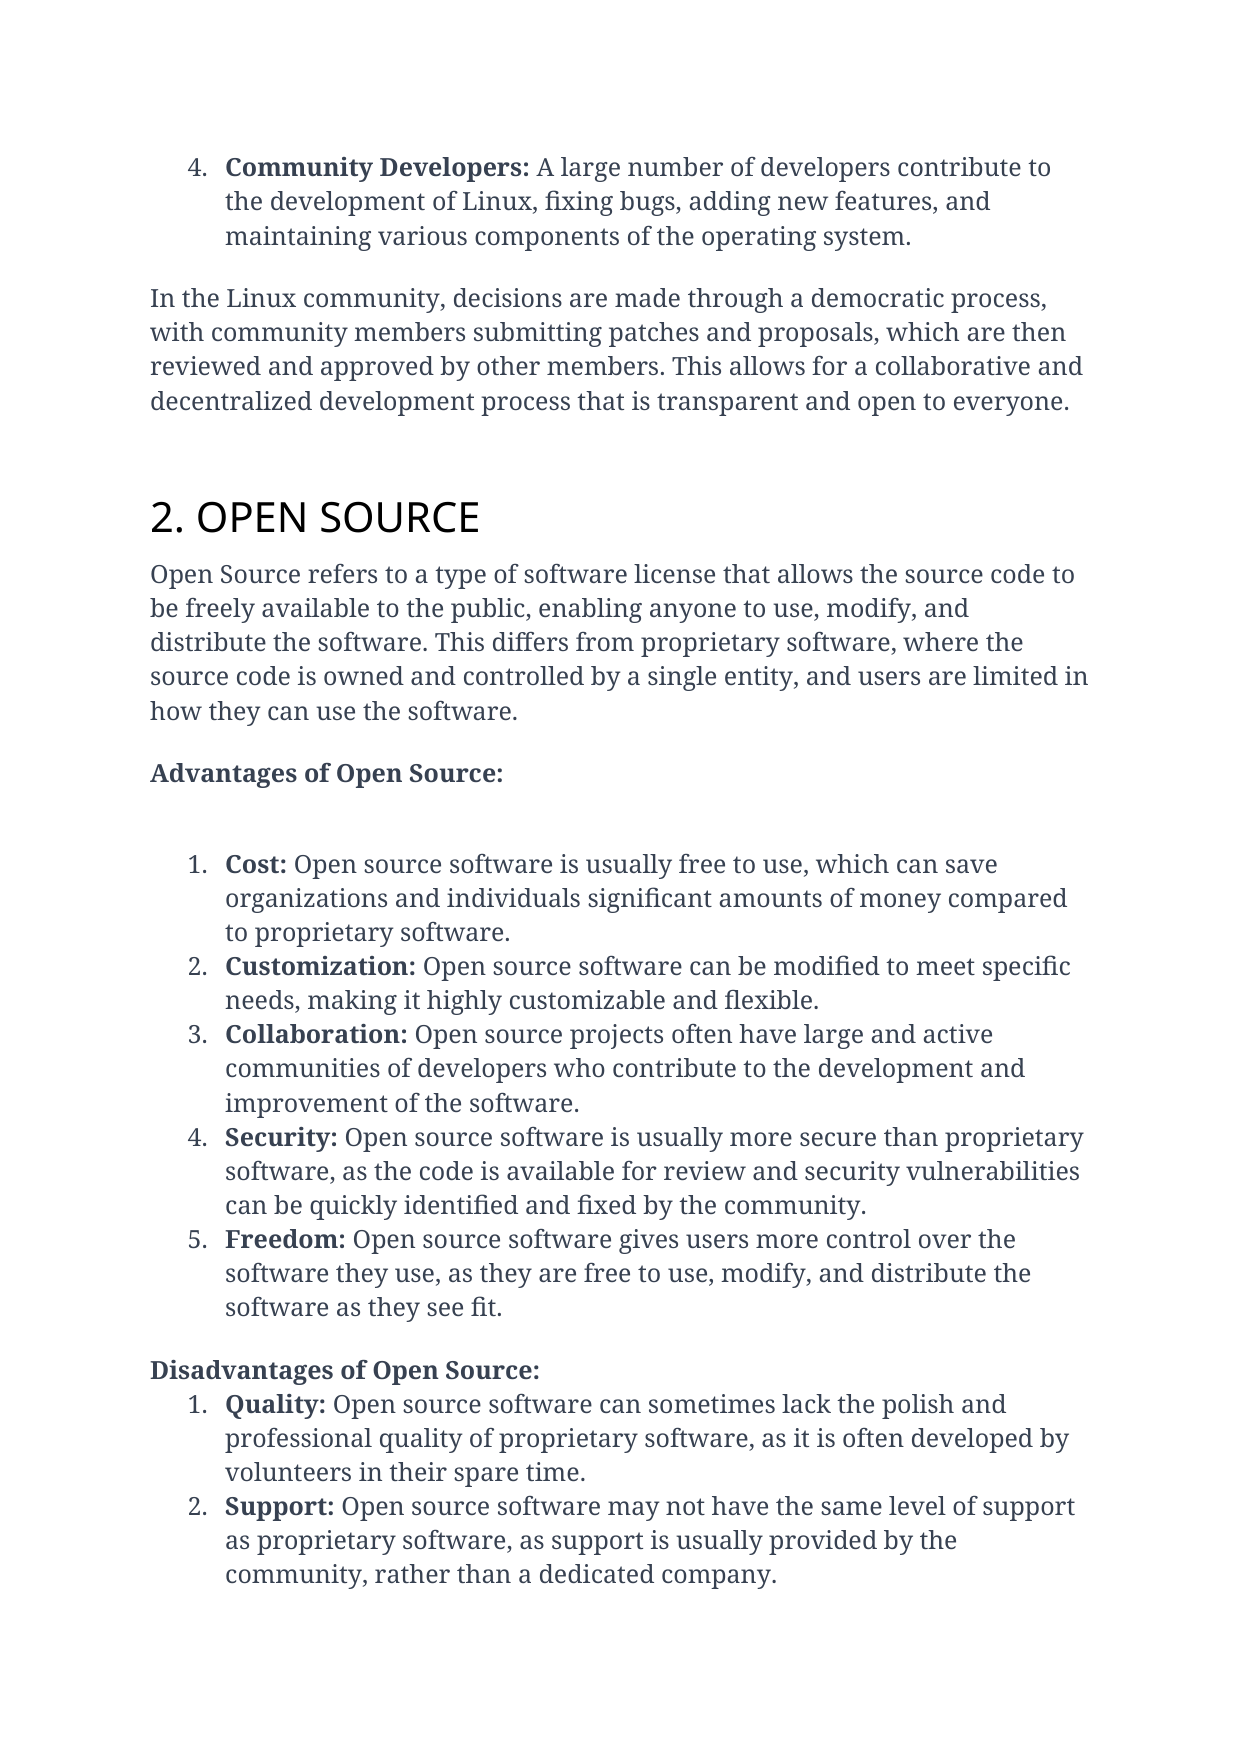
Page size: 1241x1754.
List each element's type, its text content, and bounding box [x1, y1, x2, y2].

list Cost: Open source software is usually free to use, which can save organizations and individuals significant amounts of money compared to proprietary software. [187, 847, 1090, 949]
list Community Developers: A large number of developers contribute to the development of Linux, fixing bugs, adding new features, and maintaining various components of the operating system. [187, 150, 1090, 252]
list Quality: Open source software can sometimes lack the polish and professional quality of proprietary software, as it is often developed by volunteers in their spare time. [187, 1386, 1090, 1489]
list Customization: Open source software can be modified to meet specific needs, making it highly customizable and flexible. [187, 949, 1090, 1017]
list Support: Open source software may not have the same level of support as proprietary software, as support is usually provided by the community, rather than a dedicated company. [187, 1489, 1090, 1591]
list Freedom: Open source software gives users more control over the software they use, as they are free to use, modify, and distribute the software as they see fit. [187, 1221, 1090, 1324]
list Collaboration: Open source projects often have large and active communities of developers who contribute to the development and improvement of the software. [187, 1017, 1090, 1119]
list Security: Open source software is usually more secure than proprietary software, as the code is available for review and security vulnerabilities can be quickly identified and fixed by the community. [187, 1119, 1090, 1221]
text Advantages of Open Source: [150, 756, 1090, 790]
text 2. OPEN SOURCE [150, 488, 1090, 544]
text Open Source refers to a type of software license that allows the source code to be freely available to the public, enabling anyone to use, modify, and distribute the software. This differs from proprietary software, where the source code is owned and controlled by a single entity, and users are limited in how they can use the software. [150, 557, 1090, 727]
text In the Linux community, decisions are made through a democratic process, with community members submitting patches and proposals, which are then reviewed and approved by other members. This allows for a collaborative and decentralized development process that is transparent and open to everyone. [150, 281, 1090, 417]
text Disadvantages of Open Source: [150, 1352, 1090, 1386]
